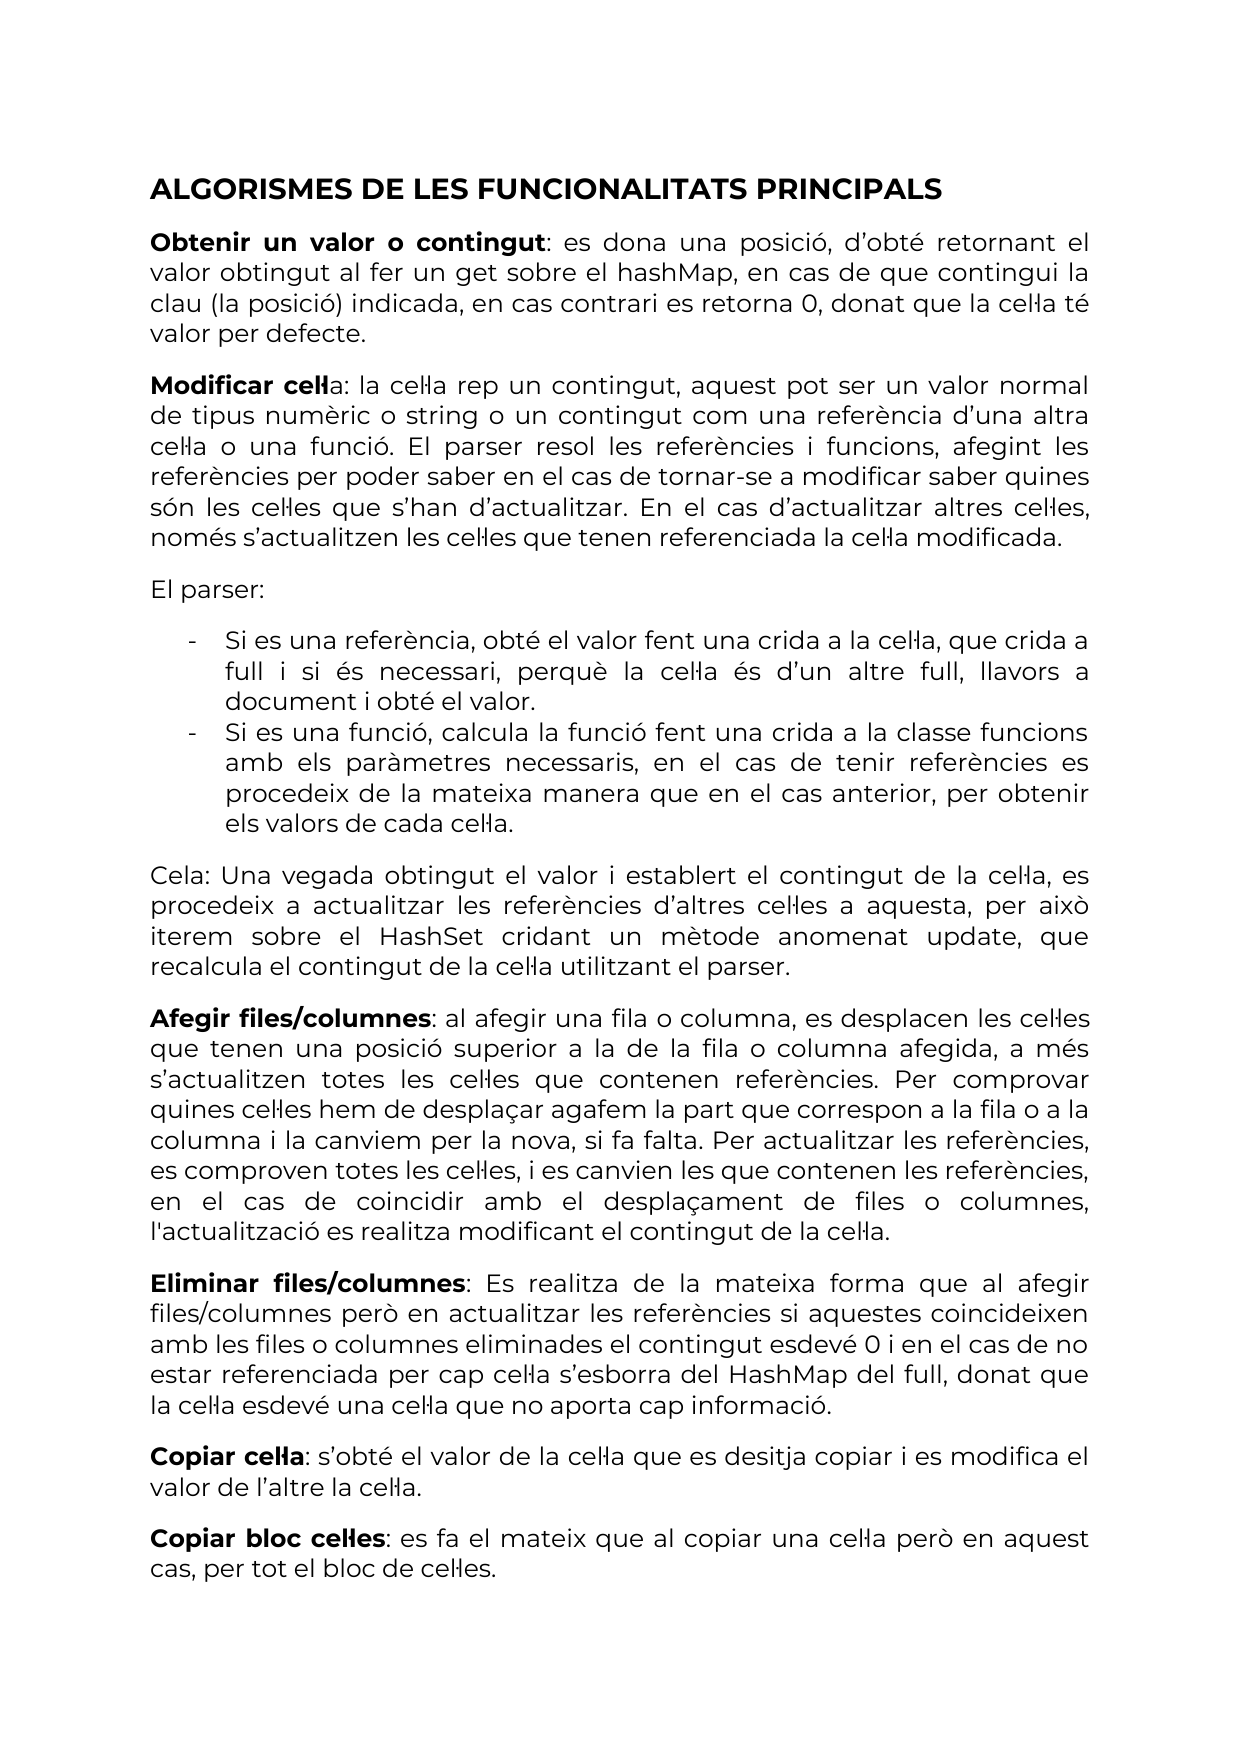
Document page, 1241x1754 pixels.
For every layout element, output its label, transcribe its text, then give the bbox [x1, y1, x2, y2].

text Cela: Una vegada obtingut el valor i establert el contingut de la cel·la, es procedeix a actualitzar les referències d’altres cel·les a aquesta, per això iterem sobre el HashSet cridant un mètode anomenat update, que recalcula el contingut de la cel·la utilitzant el parser. [150, 860, 1090, 982]
text El parser: [150, 574, 1090, 604]
list Si es una referència, obté el valor fent una crida a la cel·la, que crida a full i si és necessari, perquè la cel·la és d’un altre full, llavors a document i obté el valor. [187, 625, 1090, 717]
text Afegir files/columnes: al afegir una fila o columna, es desplacen les cel·les que tenen una posició superior a la de la fila o columna afegida, a més s’actualitzen totes les cel·les que contenen referències. Per comprovar quines cel·les hem de desplaçar agafem la part que correspon a la fila o a la columna i la canviem per la nova, si fa falta. Per actualitzar les referències, es comproven totes les cel·les, i es canvien les que contenen les referències, en el cas de coincidir amb el desplaçament de files o columnes, l'actualització es realitza modificant el contingut de la cel·la. [150, 1003, 1090, 1247]
text Copiar bloc cel·les: es fa el mateix que al copiar una cel·la però en aquest cas, per tot el bloc de cel·les. [150, 1523, 1090, 1584]
text Eliminar files/columnes: Es realitza de la mateixa forma que al afegir files/columnes però en actualitzar les referències si aquestes coincideixen amb les files o columnes eliminades el contingut esdevé 0 i en el cas de no estar referenciada per cap cel·la s’esborra del HashMap del full, donat que la cel·la esdevé una cel·la que no aporta cap informació. [150, 1268, 1090, 1420]
text ALGORISMES DE LES FUNCIONALITATS PRINCIPALS [150, 171, 1090, 206]
list Si es una funció, calcula la funció fent una crida a la classe funcions amb els paràmetres necessaris, en el cas de tenir referències es procedeix de la mateixa manera que en el cas anterior, per obtenir els valors de cada cel·la. [187, 717, 1090, 839]
text Modificar cel·la: la cel·la rep un contingut, aquest pot ser un valor normal de tipus numèric o string o un contingut com una referència d’una altra cel·la o una funció. El parser resol les referències i funcions, afegint les referències per poder saber en el cas de tornar-se a modificar saber quines són les cel·les que s’han d’actualitzar. En el cas d’actualitzar altres cel·les, només s’actualitzen les cel·les que tenen referenciada la cel·la modificada. [150, 370, 1090, 553]
text Copiar cel·la: s’obté el valor de la cel·la que es desitja copiar i es modifica el valor de l’altre la cel·la. [150, 1441, 1090, 1502]
text Obtenir un valor o contingut: es dona una posició, d’obté retornant el valor obtingut al fer un get sobre el hashMap, en cas de que contingui la clau (la posició) indicada, en cas contrari es retorna 0, donat que la cel·la té valor per defecte. [150, 227, 1090, 349]
